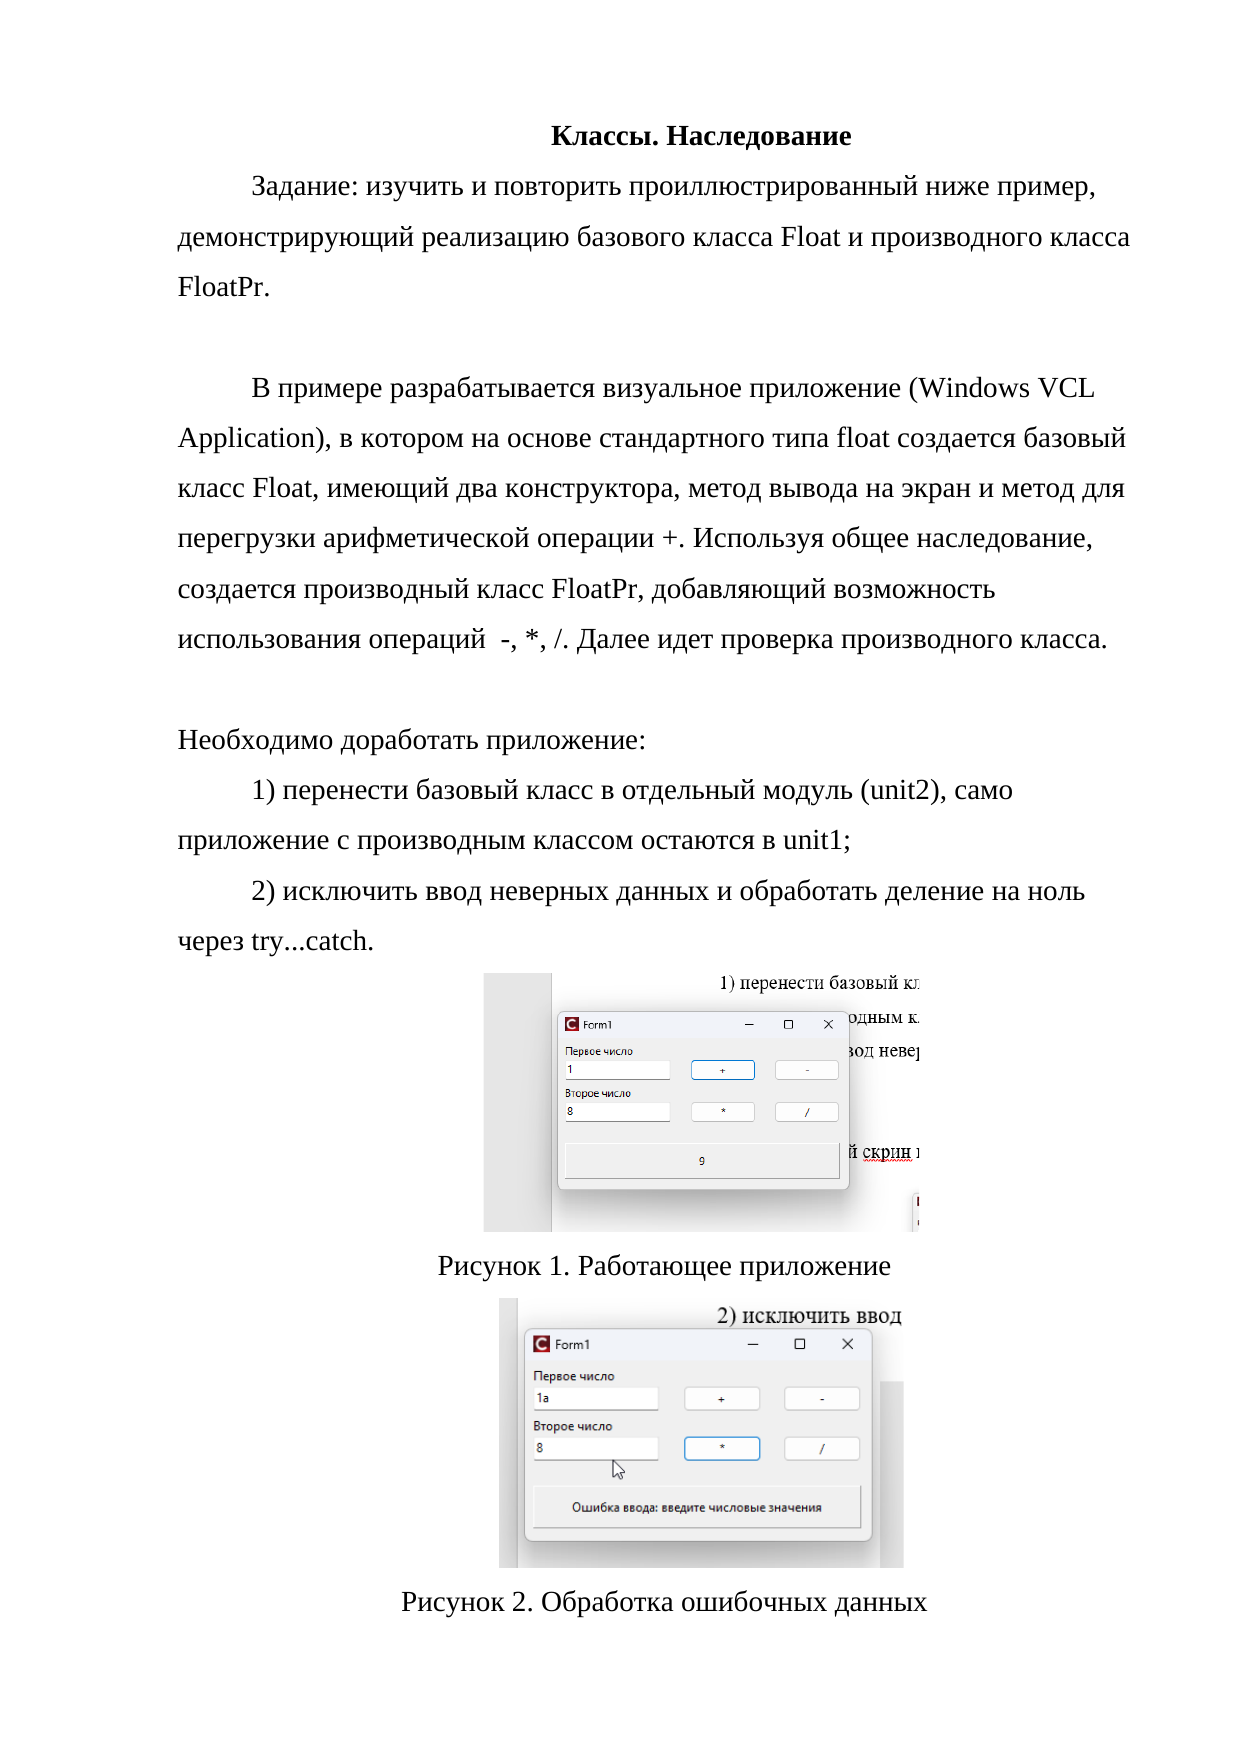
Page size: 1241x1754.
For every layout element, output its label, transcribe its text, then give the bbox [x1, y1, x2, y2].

text 1) перенести базовый класс в отдельный модуль (unit2), само приложение с производным классом остаются в unit1; [177, 772, 1152, 856]
picture [499, 1298, 904, 1568]
text Классы. Наследование [177, 118, 1152, 152]
picture [483, 973, 920, 1232]
text Задание: изучить и повторить проиллюстрированный ниже пример, демонстрирующий реализацию базового класса Float и производного класса FloatPr. [177, 168, 1152, 303]
text 2) исключить ввод неверных данных и обработать деление на ноль через try...catch. [177, 873, 1152, 957]
text Необходимо доработать приложение: [177, 722, 1152, 755]
text В примере разрабатывается визуальное приложение (Windows VCL Application), в котором на основе стандартного типа float создается базовый класс Float, имеющий два конструктора, метод вывода на экран и метод для перегрузки арифметической операции +. Используя общее наследование, создается производный класс FloatPr, добавляющий возможность использования операций -, *, /. Далее идет проверка производного класса. [177, 370, 1152, 655]
